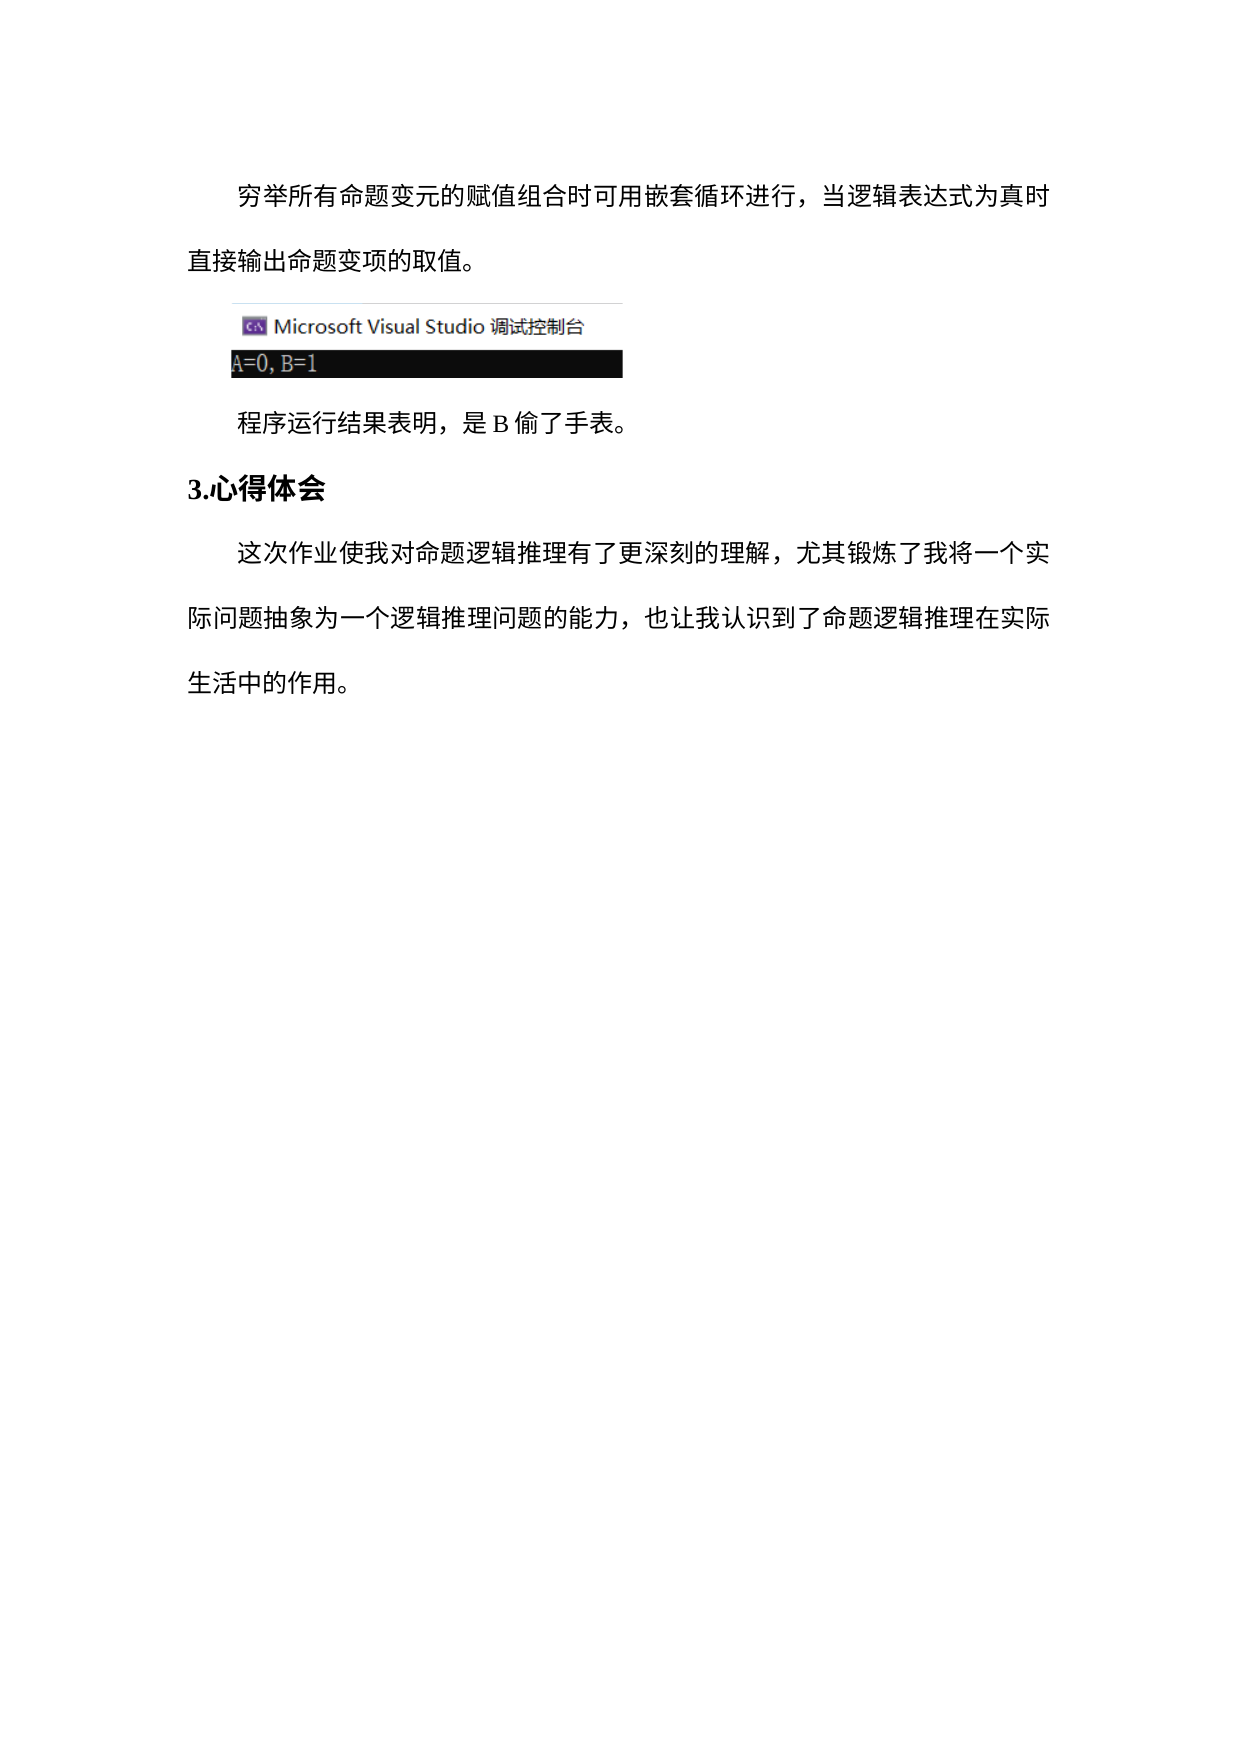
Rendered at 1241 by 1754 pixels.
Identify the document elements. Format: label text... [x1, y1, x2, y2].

text 穷举所有命题变元的赋值组合时可用嵌套循环进行，当逻辑表达式为真时直接输出命题变项的取值。 [187, 162, 1053, 292]
text 3.心得体会 [187, 454, 1053, 519]
text 程序运行结果表明，是B偷了手表。 [187, 292, 1053, 454]
text 这次作业使我对命题逻辑推理有了更深刻的理解，尤其锻炼了我将一个实际问题抽象为一个逻辑推理问题的能力，也让我认识到了命题逻辑推理在实际生活中的作用。 [187, 519, 1053, 714]
picture [231, 303, 623, 378]
